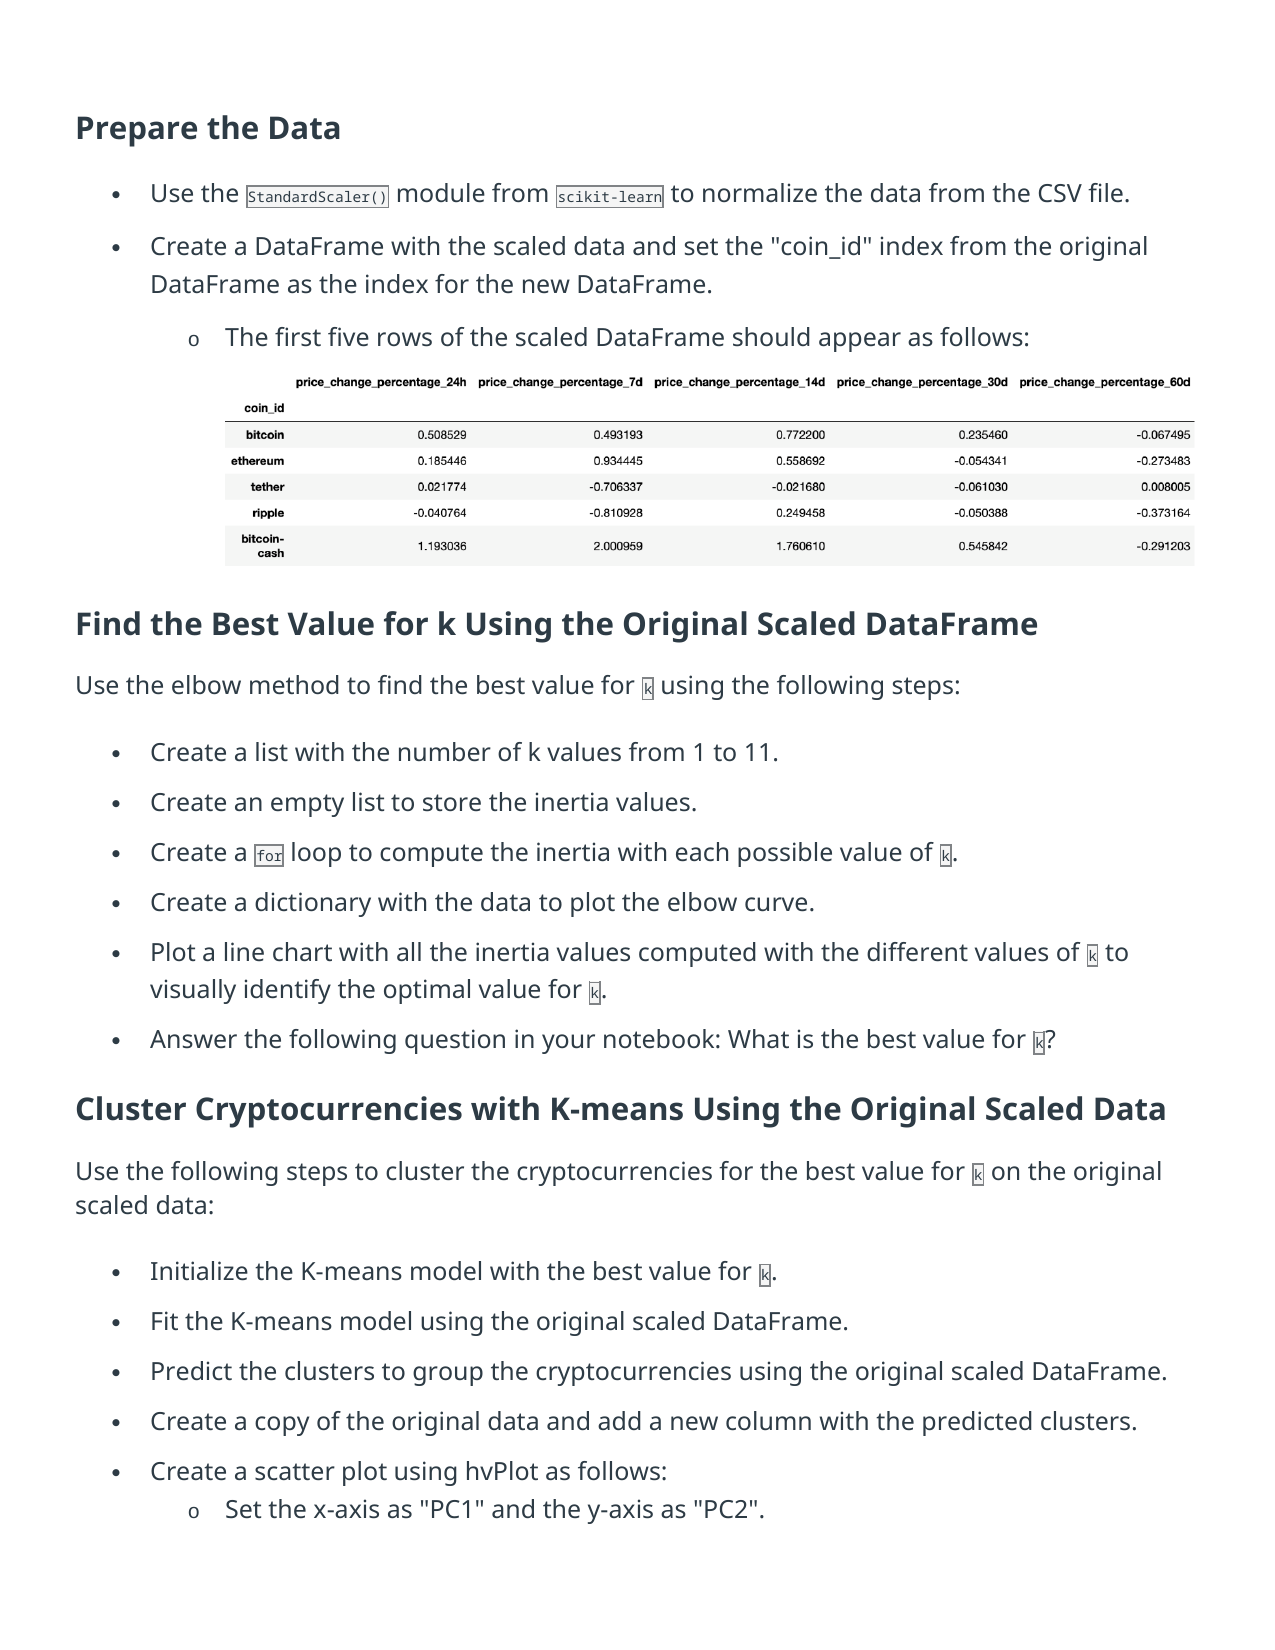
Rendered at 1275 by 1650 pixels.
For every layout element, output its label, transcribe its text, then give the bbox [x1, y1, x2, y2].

text Use the following steps to cluster the cryptocurrencies for the best value for k on the original scaled data: [75, 1153, 1200, 1221]
text Find the Best Value for k Using the Original Scaled DataFrame [75, 602, 1200, 644]
list Create a scatter plot using hvPlot as follows: [112, 1451, 1200, 1488]
text Cluster Cryptocurrencies with K-means Using the Original Scaled Data [75, 1087, 1200, 1130]
text Use the elbow method to find the best value for k using the following steps: [75, 668, 1200, 702]
list Plot a line chart with all the inertia values computed with the different values of k to visually identify the optimal value for k. [112, 931, 1200, 1006]
list Create an empty list to store the inertia values. [112, 781, 1200, 818]
list Answer the following question in your notebook: What is the best value for k? [112, 1018, 1200, 1056]
list The first five rows of the scaled DataFrame should appear as follows: [187, 316, 1200, 353]
list Create a DataFrame with the scaled data and set the "coin_id" index from the original DataFrame as the index for the new DataFrame. [112, 225, 1200, 300]
list Set the x-axis as "PC1" and the y-axis as "PC2". [187, 1488, 1200, 1526]
list Create a for loop to compute the inertia with each possible value of k. [112, 831, 1200, 868]
list Predict the clusters to group the cryptocurrencies using the original scaled DataFrame. [112, 1351, 1200, 1388]
picture [225, 369, 1200, 571]
list Use the StandardScaler() module from scikit-learn to normalize the data from the CSV file. [112, 172, 1200, 210]
list Create a dictionary with the data to plot the elbow curve. [112, 881, 1200, 918]
list Fit the K-means model using the original scaled DataFrame. [112, 1301, 1200, 1338]
text Prepare the Data [75, 106, 1200, 149]
list Create a copy of the original data and add a new column with the predicted clusters. [112, 1401, 1200, 1438]
list Create a list with the number of k values from 1 to 11. [112, 731, 1200, 768]
list Initialize the K-means model with the best value for k. [112, 1251, 1200, 1288]
